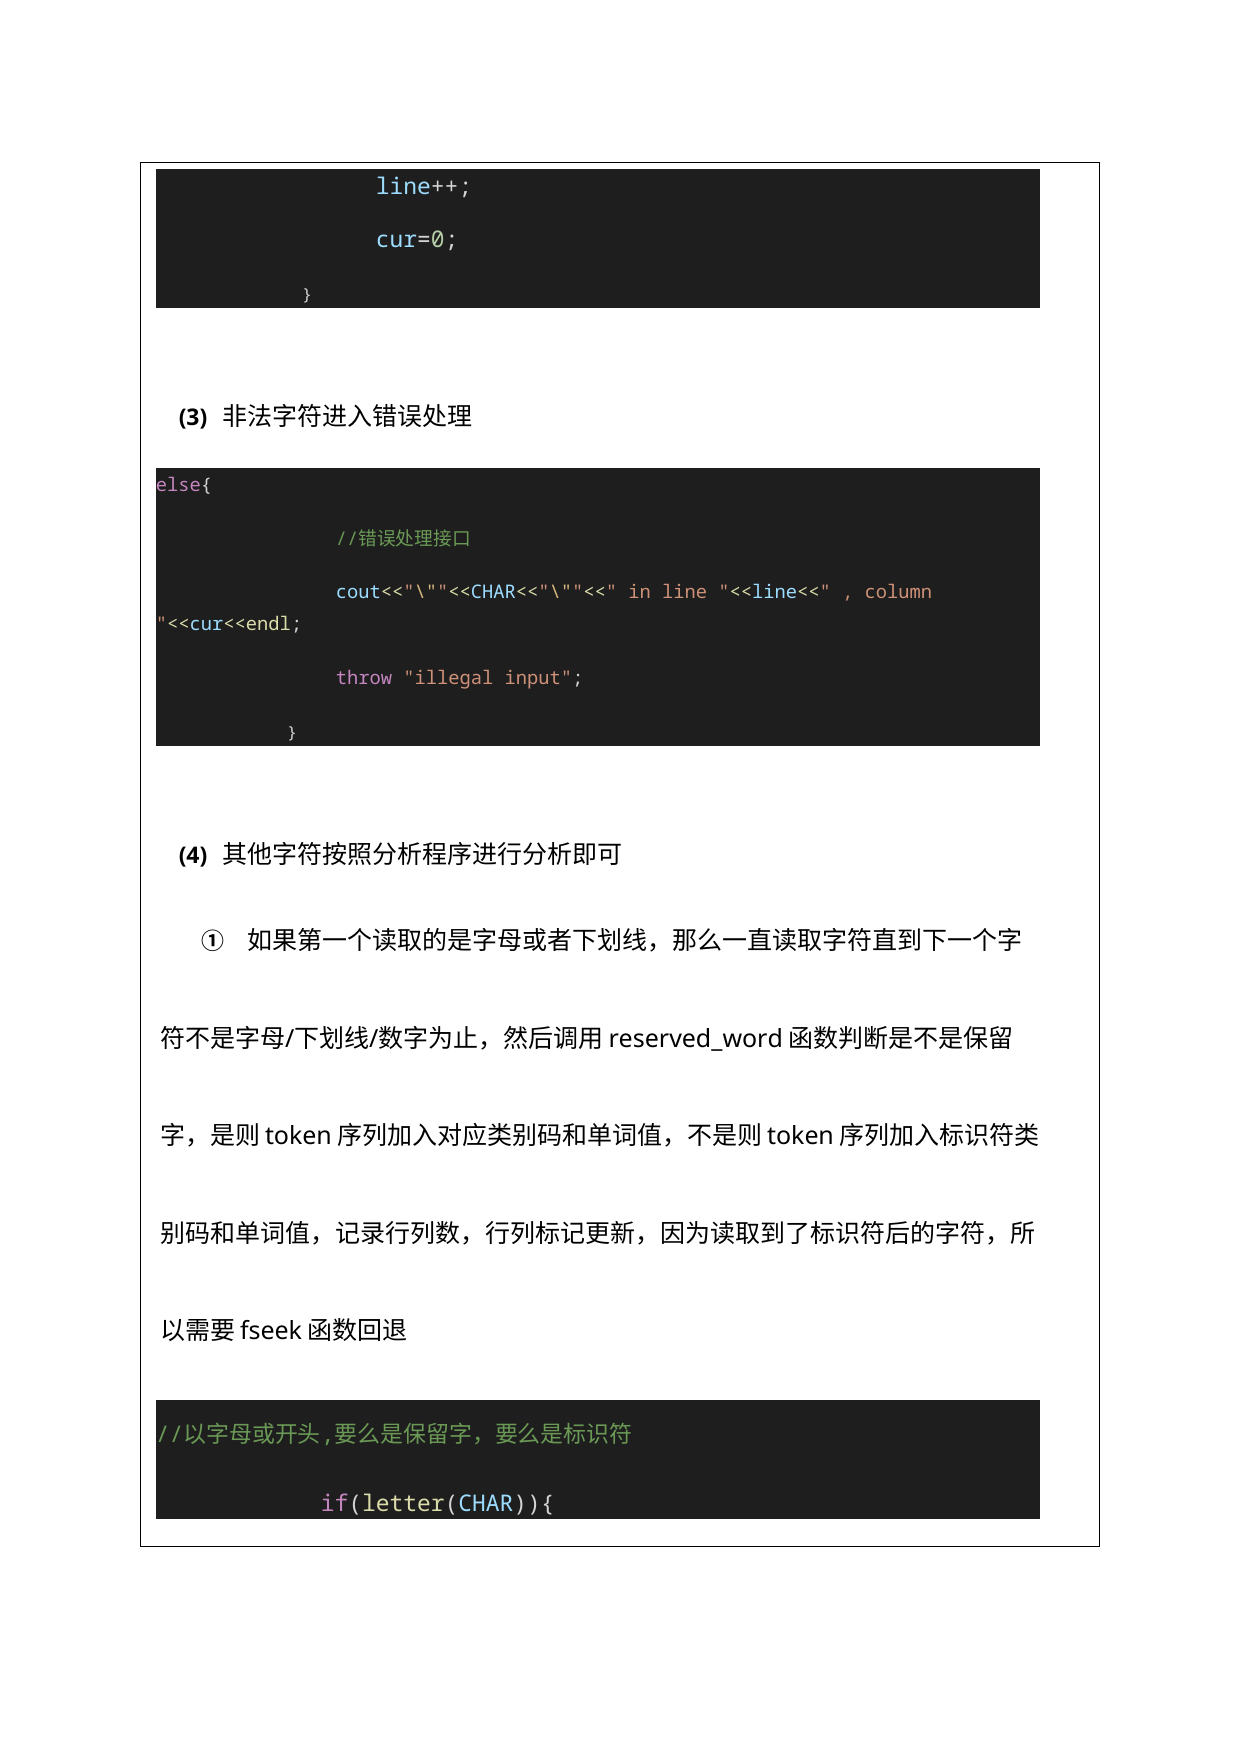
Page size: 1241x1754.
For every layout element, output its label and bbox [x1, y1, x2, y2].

table_cell [141, 163, 1099, 1546]
